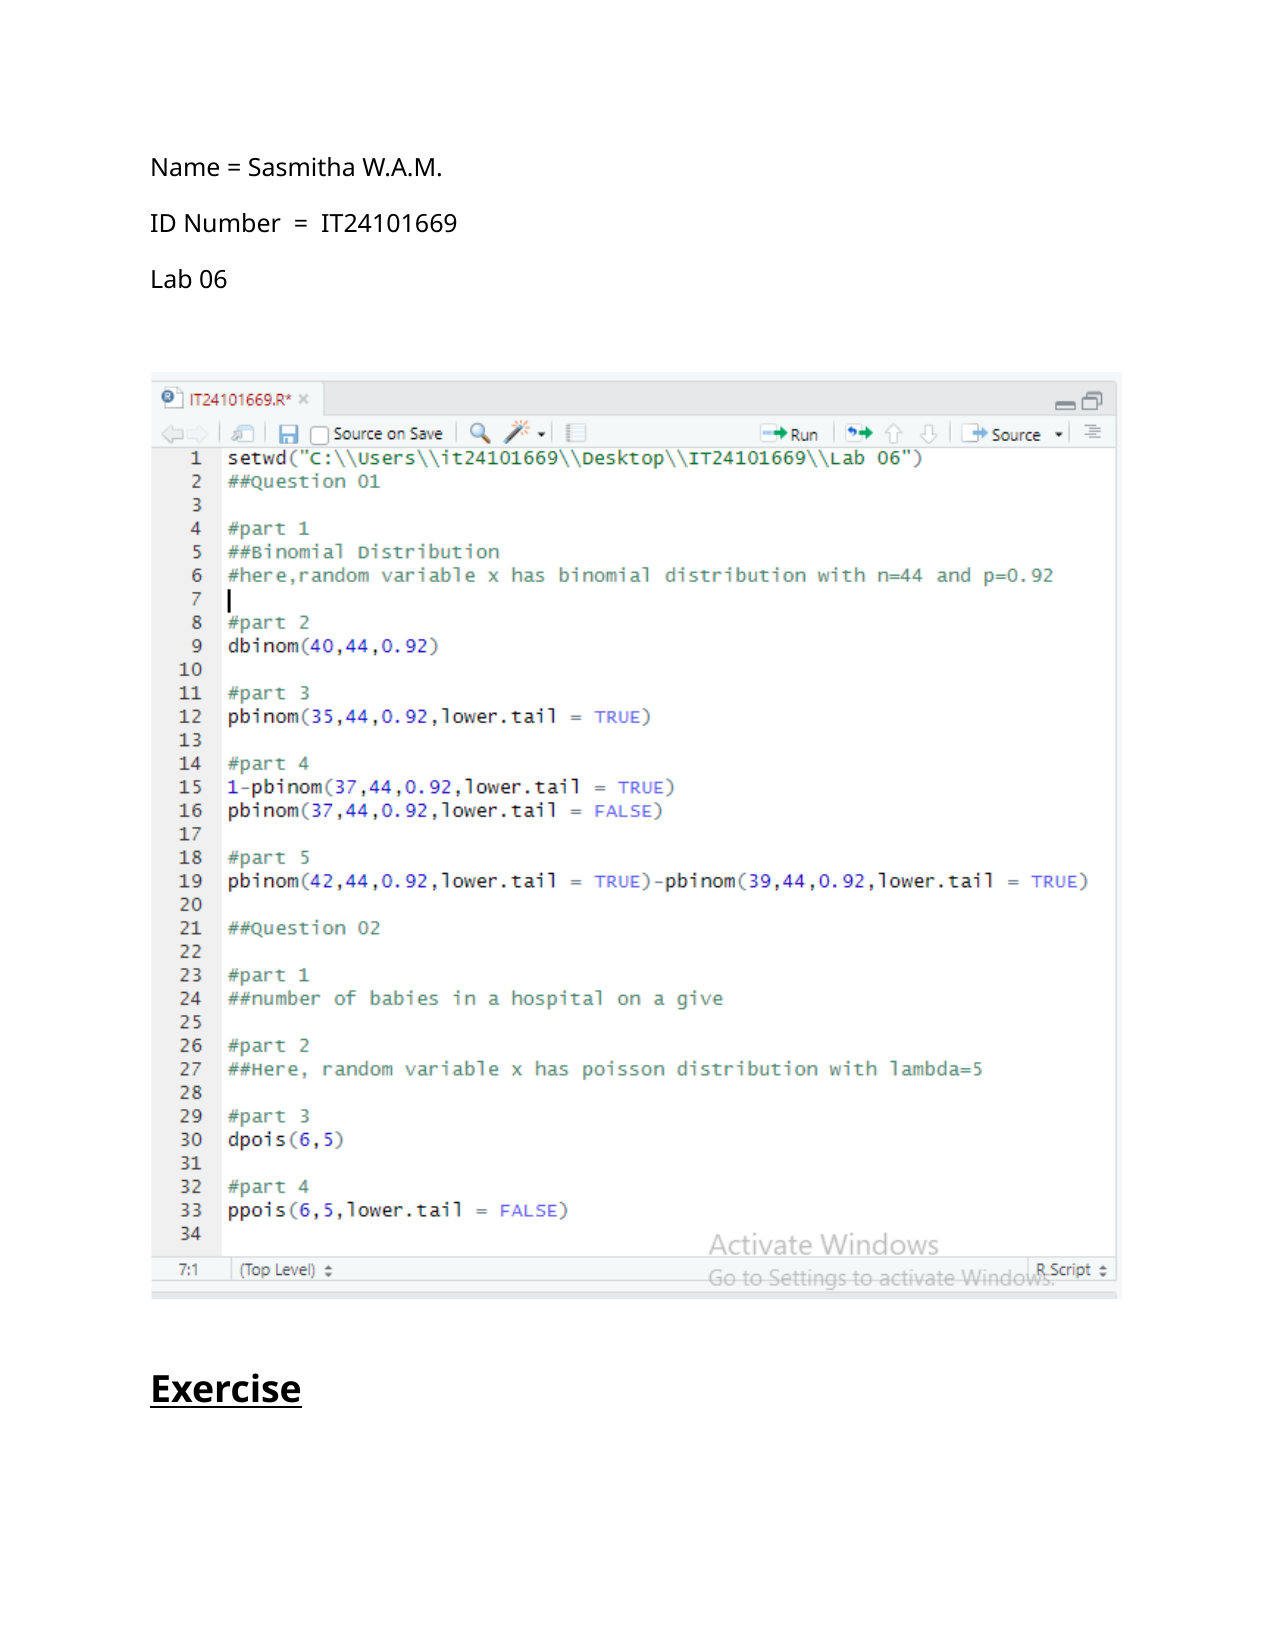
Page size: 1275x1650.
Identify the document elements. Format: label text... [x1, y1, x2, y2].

text Lab 06 [150, 262, 1125, 296]
text ID Number = IT24101669 [150, 206, 1125, 240]
picture [150, 372, 1122, 1298]
text Name = Sasmitha W.A.M. [150, 150, 1125, 184]
text Exercise [150, 903, 1125, 1413]
